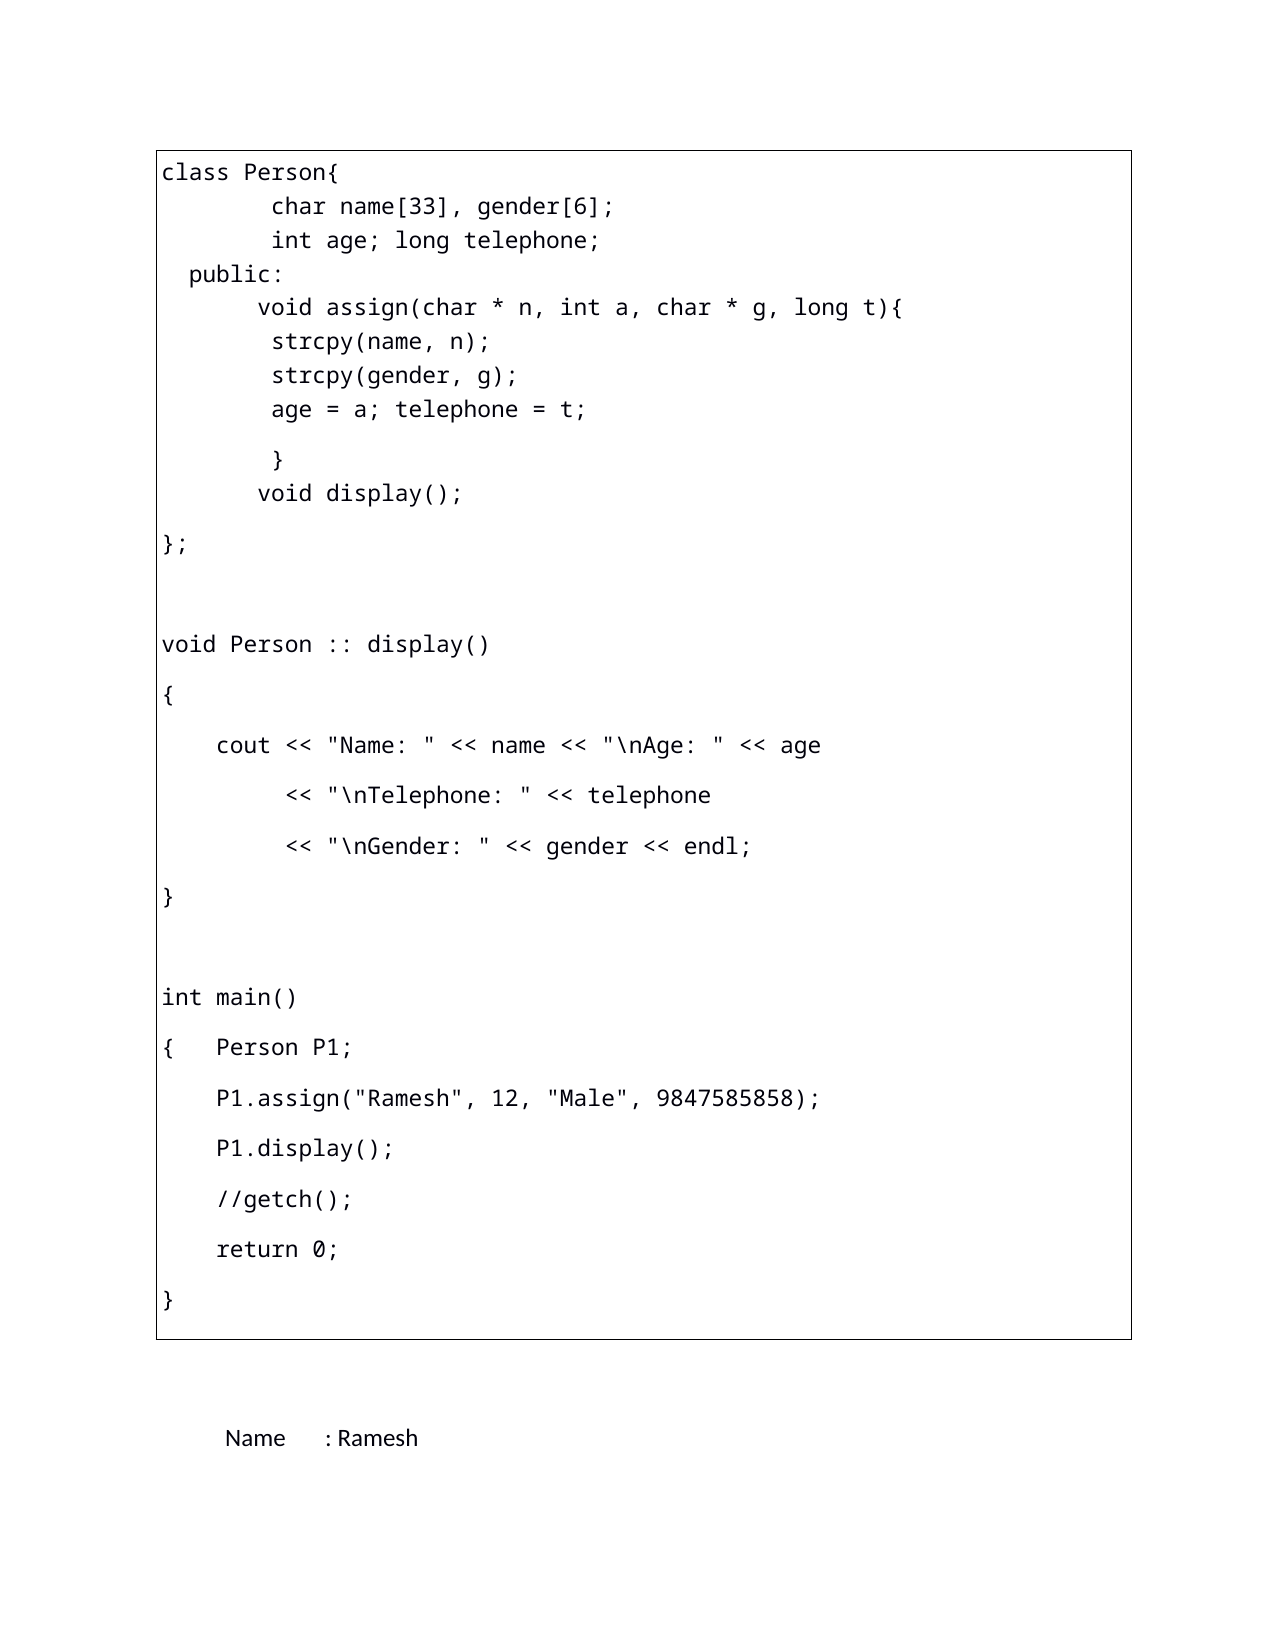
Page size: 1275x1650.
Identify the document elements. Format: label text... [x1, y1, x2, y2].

text Name : Ramesh [150, 1422, 1125, 1453]
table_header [157, 151, 1131, 1339]
